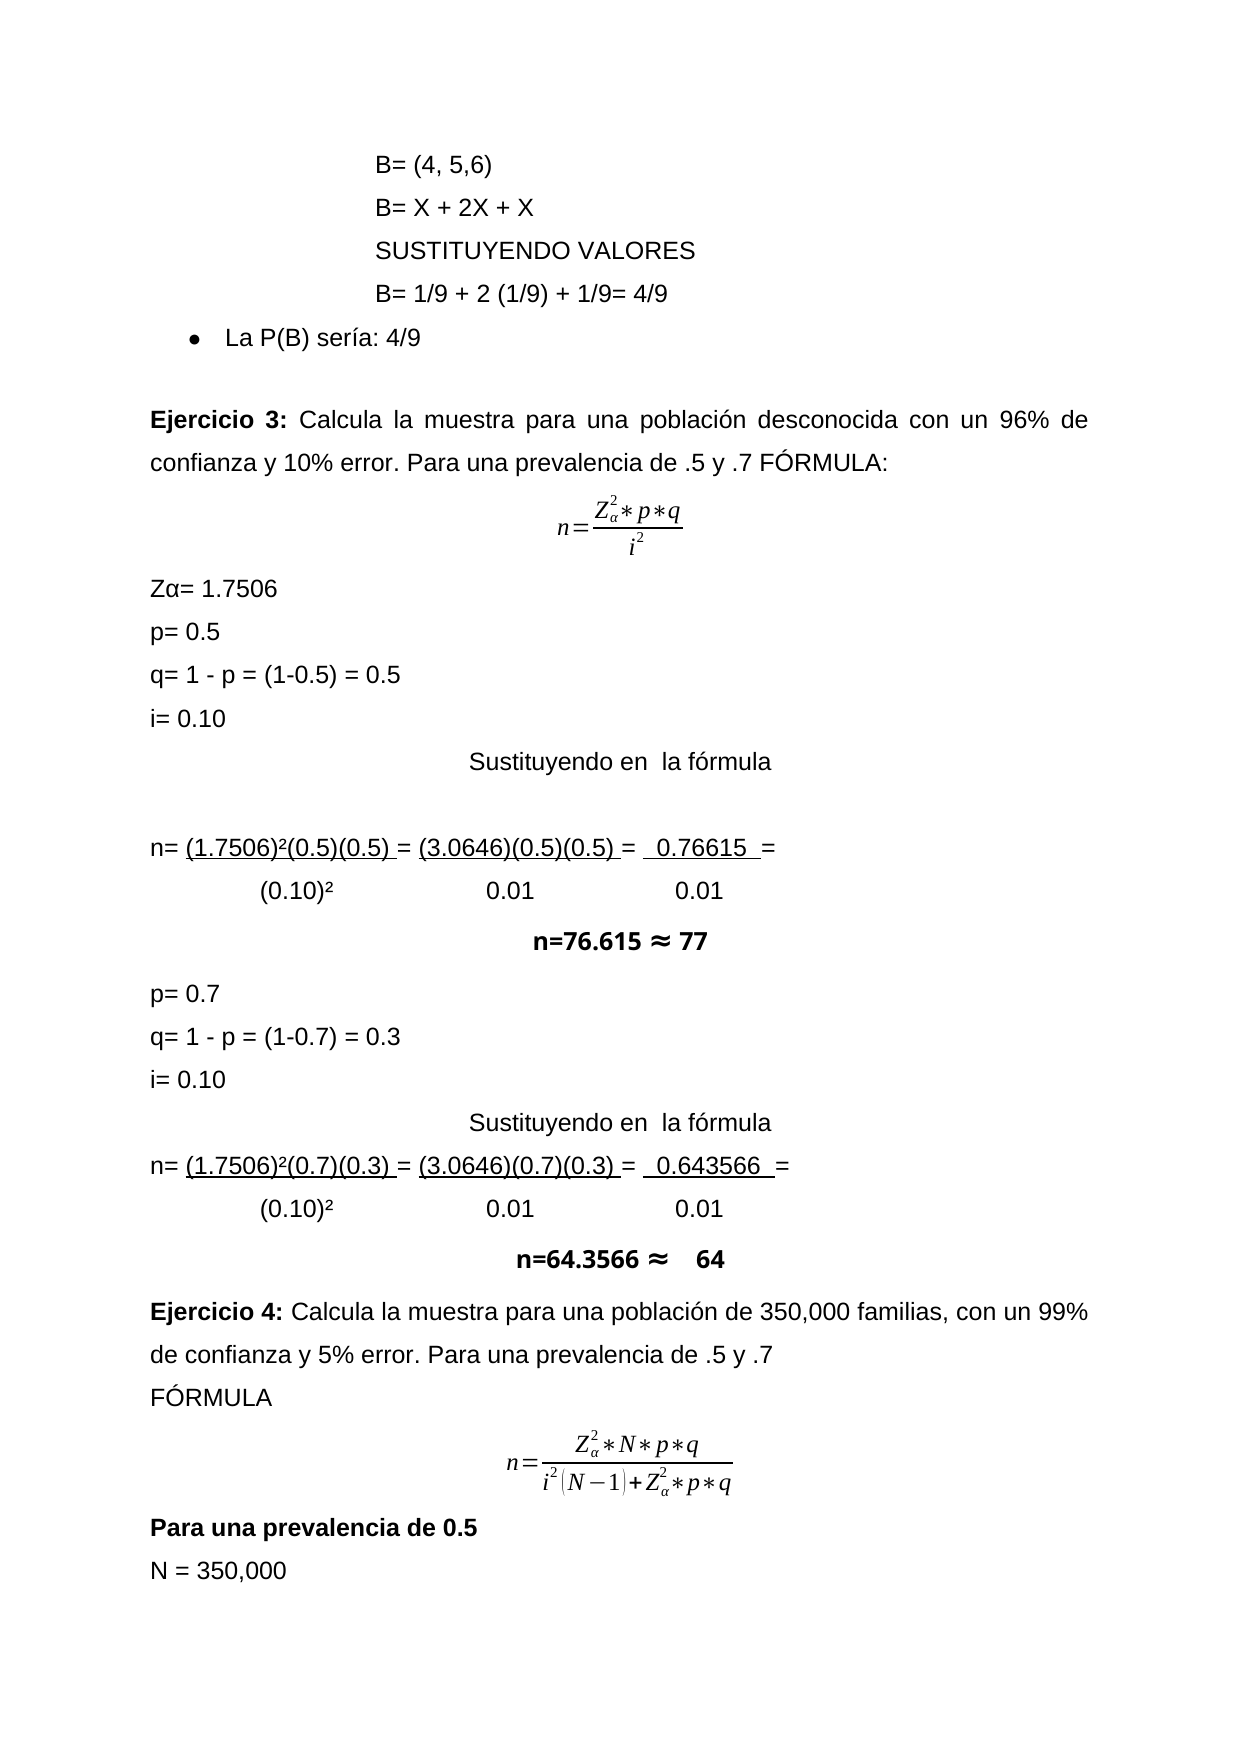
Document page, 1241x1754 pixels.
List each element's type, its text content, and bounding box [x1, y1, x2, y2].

text B= (4, 5,6) [375, 150, 1090, 179]
text Para una prevalencia de 0.5 [150, 1513, 1090, 1542]
text (0.10)² 0.01 0.01 [150, 876, 1090, 905]
text Sustituyendo en la fórmula [150, 1108, 1090, 1137]
list La P(B) sería: 4/9 [187, 322, 1090, 351]
text n=64.3566 ≈ 64 [150, 1237, 1090, 1277]
text n= (1.7506)²(0.7)(0.3) = (3.0646)(0.7)(0.3) = 0.643566 = [150, 1151, 1090, 1180]
text Ejercicio 3: Calcula la muestra para una población desconocida con un 96% de confianza y 10% error. Para una prevalencia de .5 y .7 FÓRMULA: [150, 405, 1090, 477]
text Zα= 1.7506 [150, 574, 1090, 603]
text N = 350,000 [150, 1556, 1090, 1585]
text n=76.615 ≈ 77 [150, 919, 1090, 959]
text SUSTITUYENDO VALORES [375, 236, 1090, 265]
text q= 1 - p = (1-0.7) = 0.3 [150, 1022, 1090, 1051]
text Sustituyendo en la fórmula [150, 747, 1090, 776]
text p= 0.5 [150, 617, 1090, 646]
text B= X + 2X + X [375, 193, 1090, 222]
text n= (1.7506)²(0.5)(0.5) = (3.0646)(0.5)(0.5) = 0.76615 = [150, 833, 1090, 862]
text q= 1 - p = (1-0.5) = 0.5 [150, 661, 1090, 689]
text i= 0.10 [150, 1065, 1090, 1094]
text p= 0.7 [150, 979, 1090, 1007]
text B= 1/9 + 2 (1/9) + 1/9= 4/9 [375, 279, 1090, 308]
text (0.10)² 0.01 0.01 [150, 1194, 1090, 1223]
text i= 0.10 [150, 704, 1090, 732]
text Ejercicio 4: Calcula la muestra para una población de 350,000 familias, con un 99% de confianza y 5% error. Para una prevalencia de .5 y .7 [150, 1297, 1090, 1369]
text FÓRMULA [150, 1383, 1090, 1412]
